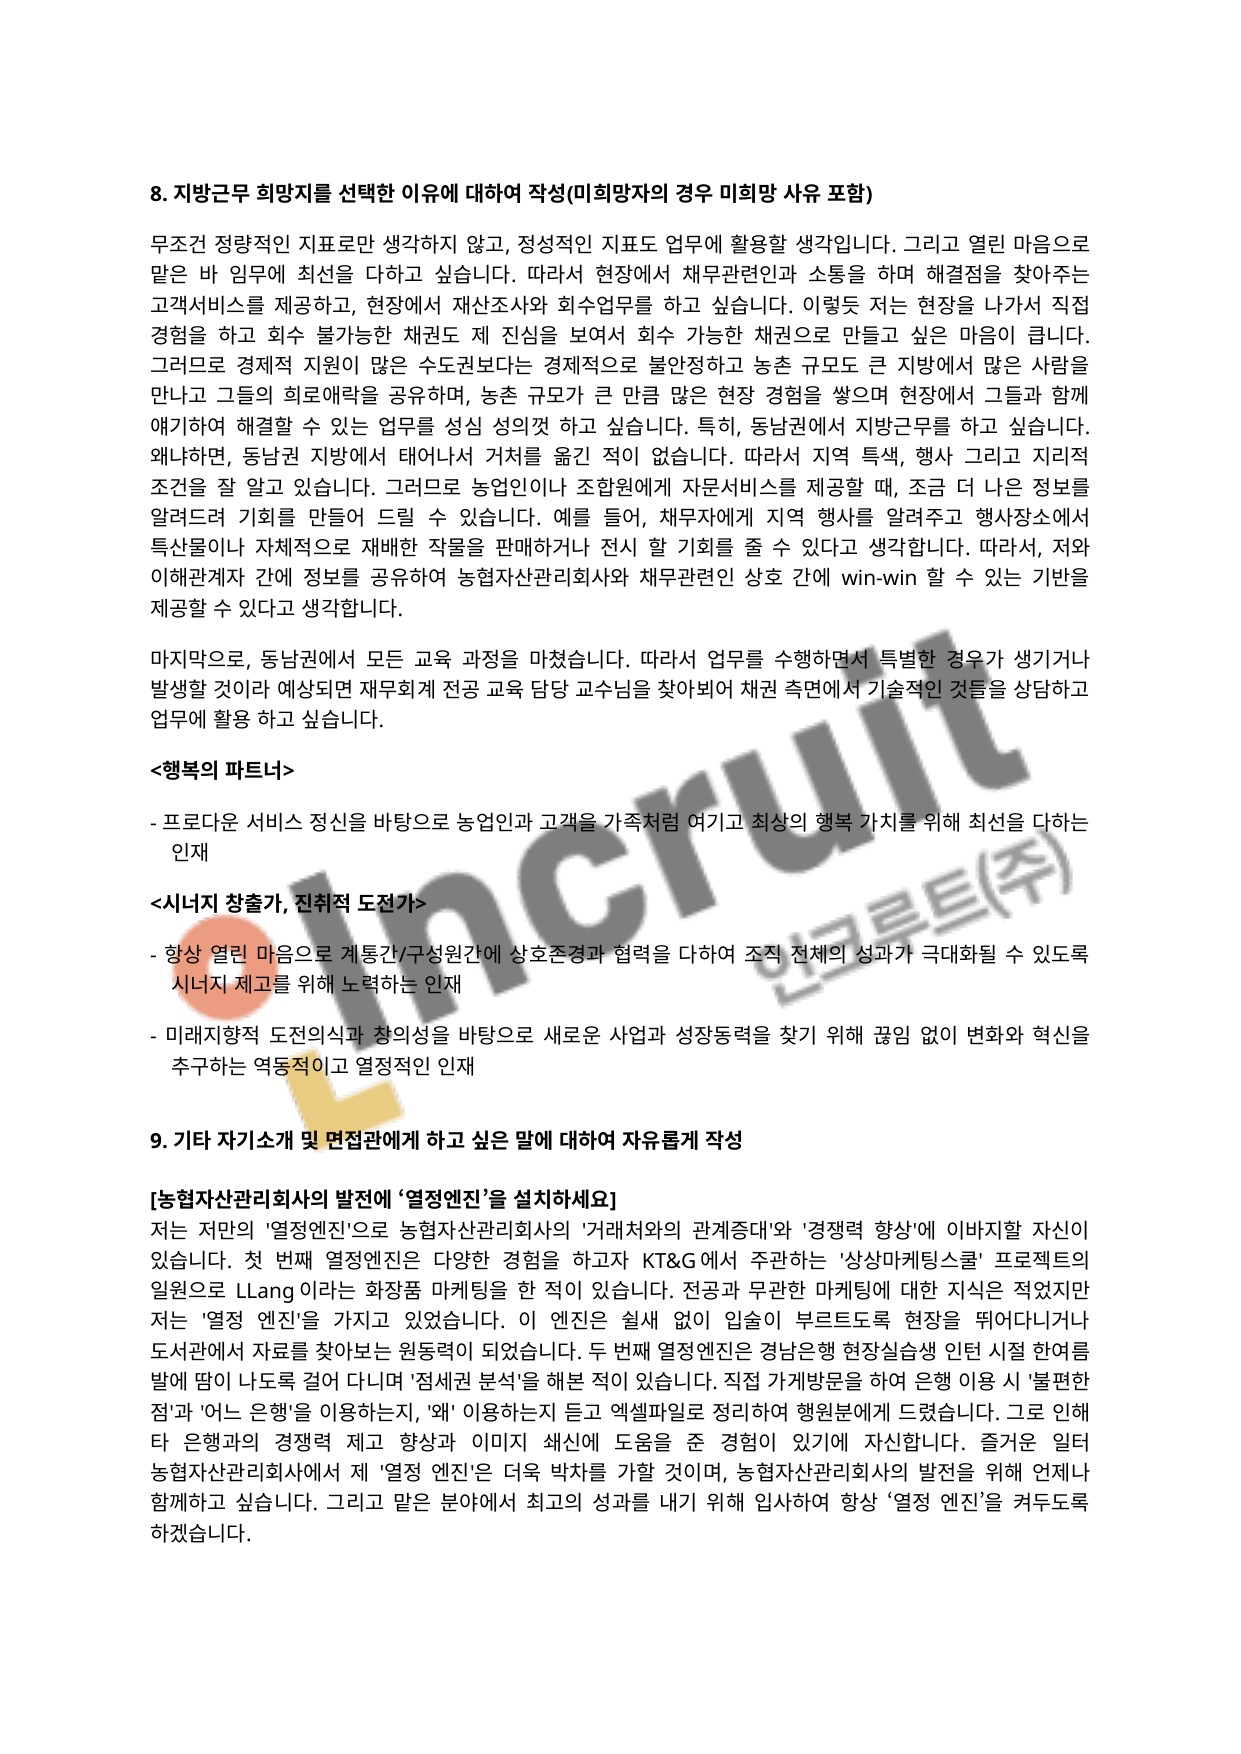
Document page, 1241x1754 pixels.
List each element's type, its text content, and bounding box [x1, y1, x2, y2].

text 8. 지방근무 희망지를 선택한 이유에 대하여 작성(미희망자의 경우 미희망 사유 포함) [150, 177, 1090, 207]
text 무조건 정량적인 지표로만 생각하지 않고, 정성적인 지표도 업무에 활용할 생각입니다. 그리고 열린 마음으로 맡은 바 임무에 최선을 다하고 싶습니다. 따라서 현장에서 채무관련인과 소통을 하며 해결점을 찾아주는 고객서비스를 제공하고, 현장에서 재산조사와 회수업무를 하고 싶습니다. 이렇듯 저는 현장을 나가서 직접 경험을 하고 회수 불가능한 채권도 제 진심을 보여서 회수 가능한 채권으로 만들고 싶은 마음이 큽니다. 그러므로 경제적 지원이 많은 수도권보다는 경제적으로 불안정하고 농촌 규모도 큰 지방에서 많은 사람을 만나고 그들의 희로애락을 공유하며, 농촌 규모가 큰 만큼 많은 현장 경험을 쌓으며 현장에서 그들과 함께 얘기하여 해결할 수 있는 업무를 성심 성의껏 하고 싶습니다. 특히, 동남권에서 지방근무를 하고 싶습니다. 왜냐하면, 동남권 지방에서 태어나서 거처를 옮긴 적이 없습니다. 따라서 지역 특색, 행사 그리고 지리적 조건을 잘 알고 있습니다. 그러므로 농업인이나 조합원에게 자문서비스를 제공할 때, 조금 더 나은 정보를 알려드려 기회를 만들어 드릴 수 있습니다. 예를 들어, 채무자에게 지역 행사를 알려주고 행사장소에서 특산물이나 자체적으로 재배한 작물을 판매하거나 전시 할 기회를 줄 수 있다고 생각합니다. 따라서, 저와 이해관계자 간에 정보를 공유하여 농협자산관리회사와 채무관련인 상호 간에 win-win 할 수 있는 기반을 제공할 수 있다고 생각합니다. [150, 228, 1090, 622]
text <시너지 창출가, 진취적 도전가> [150, 887, 1090, 918]
text <행복의 파트너> [150, 755, 1090, 785]
text - 항상 열린 마음으로 계통간/구성원간에 상호존경과 협력을 다하여 조직 전체의 성과가 극대화될 수 있도록 시너지 제고를 위해 노력하는 인재 [150, 938, 1090, 999]
text 마지막으로, 동남권에서 모든 교육 과정을 마쳤습니다. 따라서 업무를 수행하면서 특별한 경우가 생기거나 발생할 것이라 예상되면 재무회계 전공 교육 담당 교수님을 찾아뵈어 채권 측면에서 기술적인 것들을 상담하고 업무에 활용 하고 싶습니다. [150, 643, 1090, 734]
picture [150, 595, 1091, 1186]
text - 프로다운 서비스 정신을 바탕으로 농업인과 고객을 가족처럼 여기고 최상의 행복 가치를 위해 최선을 다하는 인재 [150, 806, 1090, 866]
text 저는 저만의 '열정엔진'으로 농협자산관리회사의 '거래처와의 관계증대'와 '경쟁력 향상'에 이바지할 자신이 있습니다. 첫 번째 열정엔진은 다양한 경험을 하고자 KT&G에서 주관하는 '상상마케팅스쿨' 프로젝트의 일원으로 LLang이라는 화장품 마케팅을 한 적이 있습니다. 전공과 무관한 마케팅에 대한 지식은 적었지만 저는 '열정 엔진'을 가지고 있었습니다. 이 엔진은 쉴새 없이 입술이 부르트도록 현장을 뛰어다니거나 도서관에서 자료를 찾아보는 원동력이 되었습니다. 두 번째 열정엔진은 경남은행 현장실습생 인턴 시절 한여름 발에 땀이 나도록 걸어 다니며 '점세권 분석'을 해본 적이 있습니다. 직접 가게방문을 하여 은행 이용 시 '불편한 점'과 '어느 은행'을 이용하는지, '왜' 이용하는지 듣고 엑셀파일로 정리하여 행원분에게 드렸습니다. 그로 인해 타 은행과의 경쟁력 제고 향상과 이미지 쇄신에 도움을 준 경험이 있기에 자신합니다. 즐거운 일터 농협자산관리회사에서 제 '열정 엔진'은 더욱 박차를 가할 것이며, 농협자산관리회사의 발전을 위해 언제나 함께하고 싶습니다. 그리고 맡은 분야에서 최고의 성과를 내기 위해 입사하여 항상 ‘열정 엔진’을 켜두도록 하겠습니다. [150, 1214, 1090, 1547]
text 9. 기타 자기소개 및 면접관에게 하고 싶은 말에 대하여 자유롭게 작성 [150, 1125, 1090, 1155]
text - 미래지향적 도전의식과 창의성을 바탕으로 새로운 사업과 성장동력을 찾기 위해 끊임 없이 변화와 혁신을 추구하는 역동적이고 열정적인 인재 [150, 1020, 1090, 1080]
text [농협자산관리회사의 발전에 ‘열정엔진’을 설치하세요] [150, 1183, 1090, 1214]
